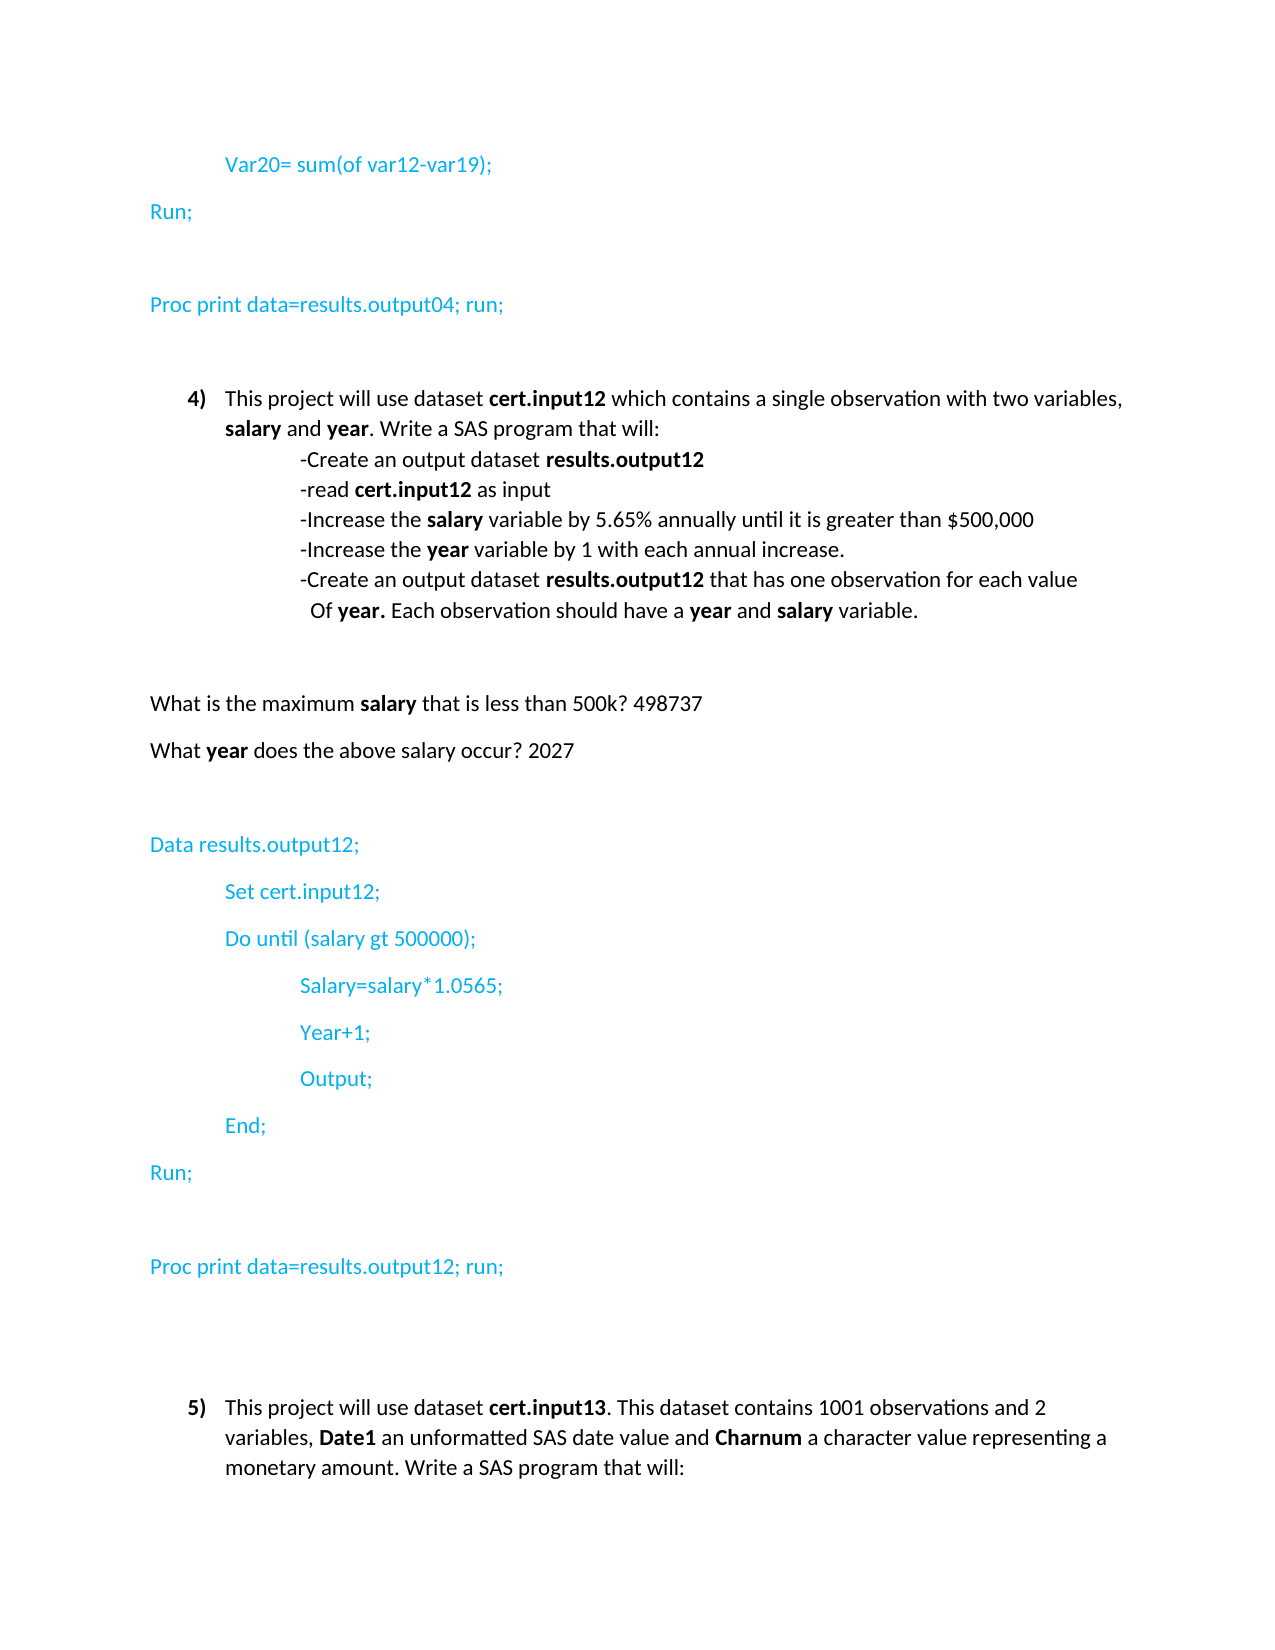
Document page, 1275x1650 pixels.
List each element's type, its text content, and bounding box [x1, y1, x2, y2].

list Of year. Each observation should have a year and salary variable. [300, 596, 1125, 624]
text Year+1; [150, 1018, 1125, 1046]
list -Create an output dataset results.output12 that has one observation for each value [300, 566, 1125, 594]
text Output; [150, 1064, 1125, 1093]
text Run; [150, 1158, 1125, 1186]
text What year does the above salary occur? 2027 [150, 736, 1125, 764]
text Proc print data=results.output12; run; [150, 1252, 1125, 1280]
text Var20= sum(of var12-var19); [150, 150, 1125, 178]
text End; [150, 1111, 1125, 1139]
list -Create an output dataset results.output12 [300, 445, 1125, 473]
list -Increase the year variable by 1 with each annual increase. [300, 535, 1125, 563]
list This project will use dataset cert.input13. This dataset contains 1001 observations and 2 variables, Date1 an unformatted SAS date value and Charnum a character value representing a monetary amount. Write a SAS program that will: [187, 1393, 1125, 1481]
text What is the maximum salary that is less than 500k? 498737 [150, 689, 1125, 718]
text Do until (salary gt 500000); [150, 924, 1125, 952]
text Data results.output12; [150, 830, 1125, 858]
text Run; [150, 197, 1125, 225]
list -Increase the salary variable by 5.65% annually until it is greater than $500,000 [300, 505, 1125, 533]
text Salary=salary*1.0565; [150, 971, 1125, 999]
text Set cert.input12; [150, 877, 1125, 905]
list This project will use dataset cert.input12 which contains a single observation with two variables, salary and year. Write a SAS program that will: [187, 384, 1125, 443]
list -read cert.input12 as input [300, 475, 1125, 503]
text Proc print data=results.output04; run; [150, 291, 1125, 319]
